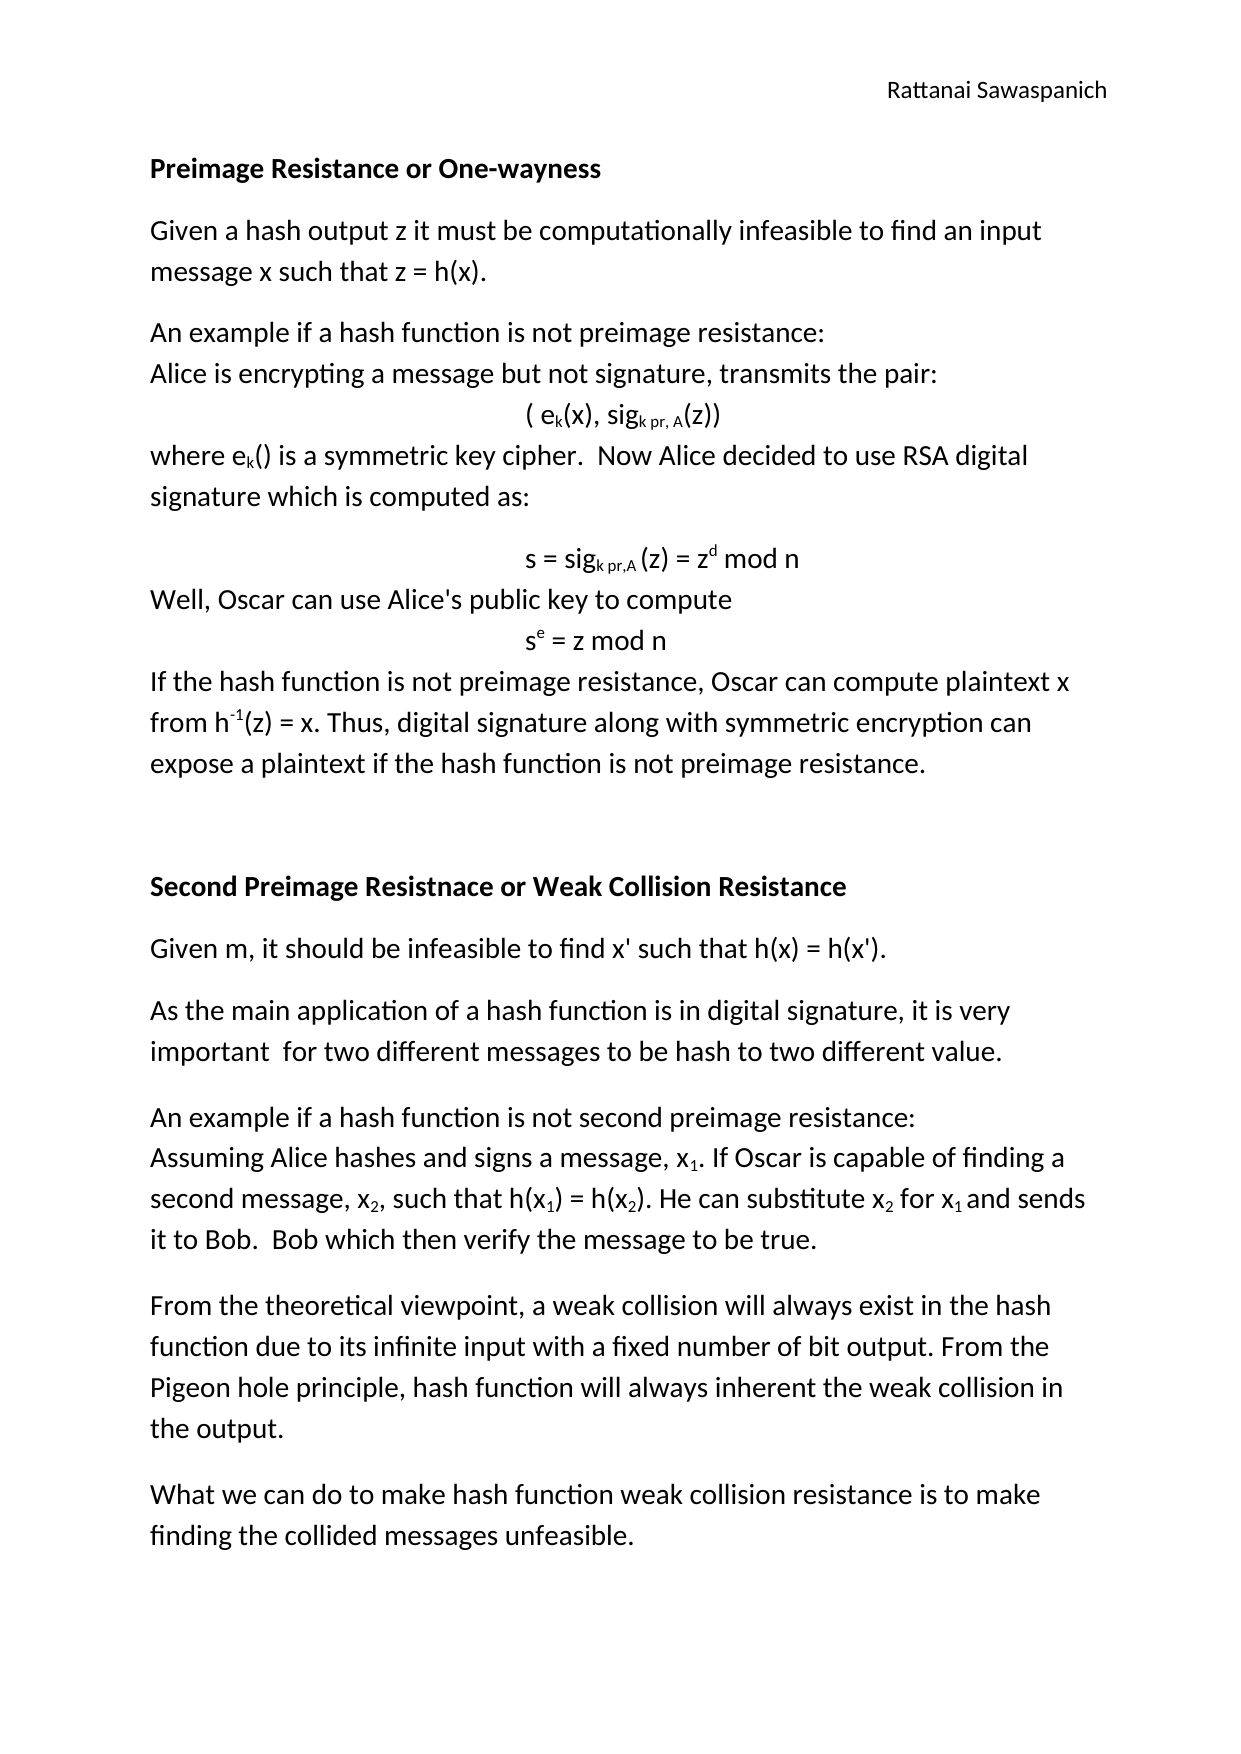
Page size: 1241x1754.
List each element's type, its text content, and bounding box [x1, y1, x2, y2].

text s = sigk pr,A (z) = zd mod n Well, Oscar can use Alice's public key to compute se = z mod n If the hash function is not preimage resistance, Oscar can compute plaintext x from h-1(z) = x. Thus, digital signature along with symmetric encryption can expose a plaintext if the hash function is not preimage resistance. [150, 540, 1107, 780]
text Preimage Resistance or One-wayness [150, 150, 1107, 186]
text As the main application of a hash function is in digital signature, it is very important for two different messages to be hash to two different value. [150, 992, 1107, 1068]
text Given a hash output z it must be computationally infeasible to find an input message x such that z = h(x). [150, 212, 1107, 288]
text From the theoretical viewpoint, a weak collision will always exist in the hash function due to its infinite input with a fixed number of bit output. From the Pigeon hole principle, hash function will always inherent the weak collision in the output. [150, 1287, 1107, 1446]
text Given m, it should be infeasible to find x' such that h(x) = h(x'). [150, 930, 1107, 966]
text An example if a hash function is not preimage resistance: Alice is encrypting a message but not signature, transmits the pair: ( ek(x), sigk pr, A(z)) where ek() is a symmetric key cipher. Now Alice decided to use RSA digital signature which is computed as: [150, 314, 1107, 514]
text What we can do to make hash function weak collision resistance is to make finding the collided messages unfeasible. [150, 1476, 1107, 1553]
text An example if a hash function is not second preimage resistance: Assuming Alice hashes and signs a message, x1. If Oscar is capable of finding a second message, x2, such that h(x1) = h(x2). He can substitute x2 for x1 and sends it to Bob. Bob which then verify the message to be true. [150, 1099, 1107, 1257]
text Second Preimage Resistnace or Weak Collision Resistance [150, 868, 1107, 904]
